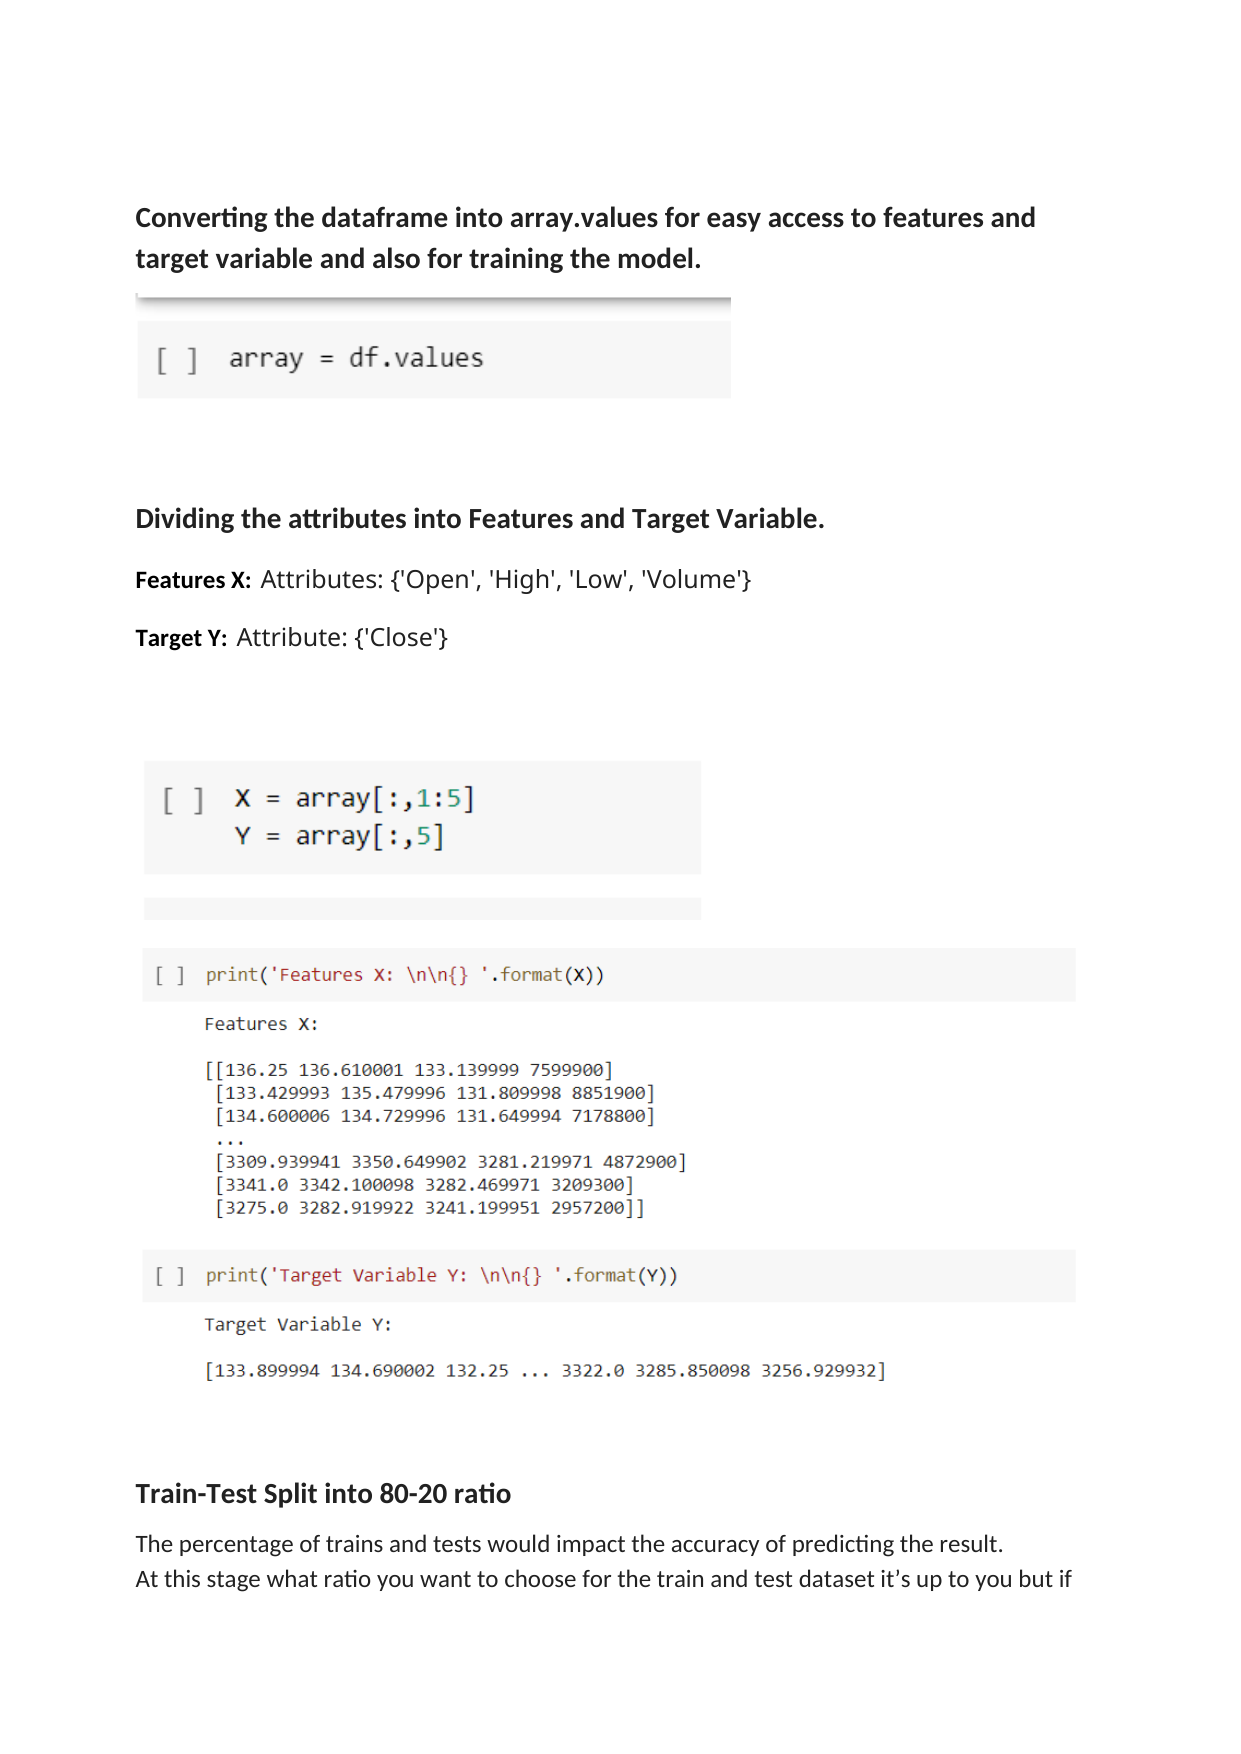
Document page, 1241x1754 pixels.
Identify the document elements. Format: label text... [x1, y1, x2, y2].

picture [135, 722, 702, 920]
picture [135, 936, 1076, 1405]
text Dividing the attributes into Features and Target Variable. [135, 500, 1103, 535]
subtitle Target Y: Attribute: {'Close'} [135, 611, 1103, 656]
text Converting the dataframe into array.values for easy access to features and target variable and also for training the model. [135, 199, 1103, 276]
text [135, 1528, 1103, 1594]
text Train-Test Split into 80-20 ratio [135, 1475, 1103, 1511]
subtitle Features X: Attributes: {'Open', 'High', 'Low', 'Volume'} [135, 553, 1103, 598]
picture [135, 293, 731, 430]
